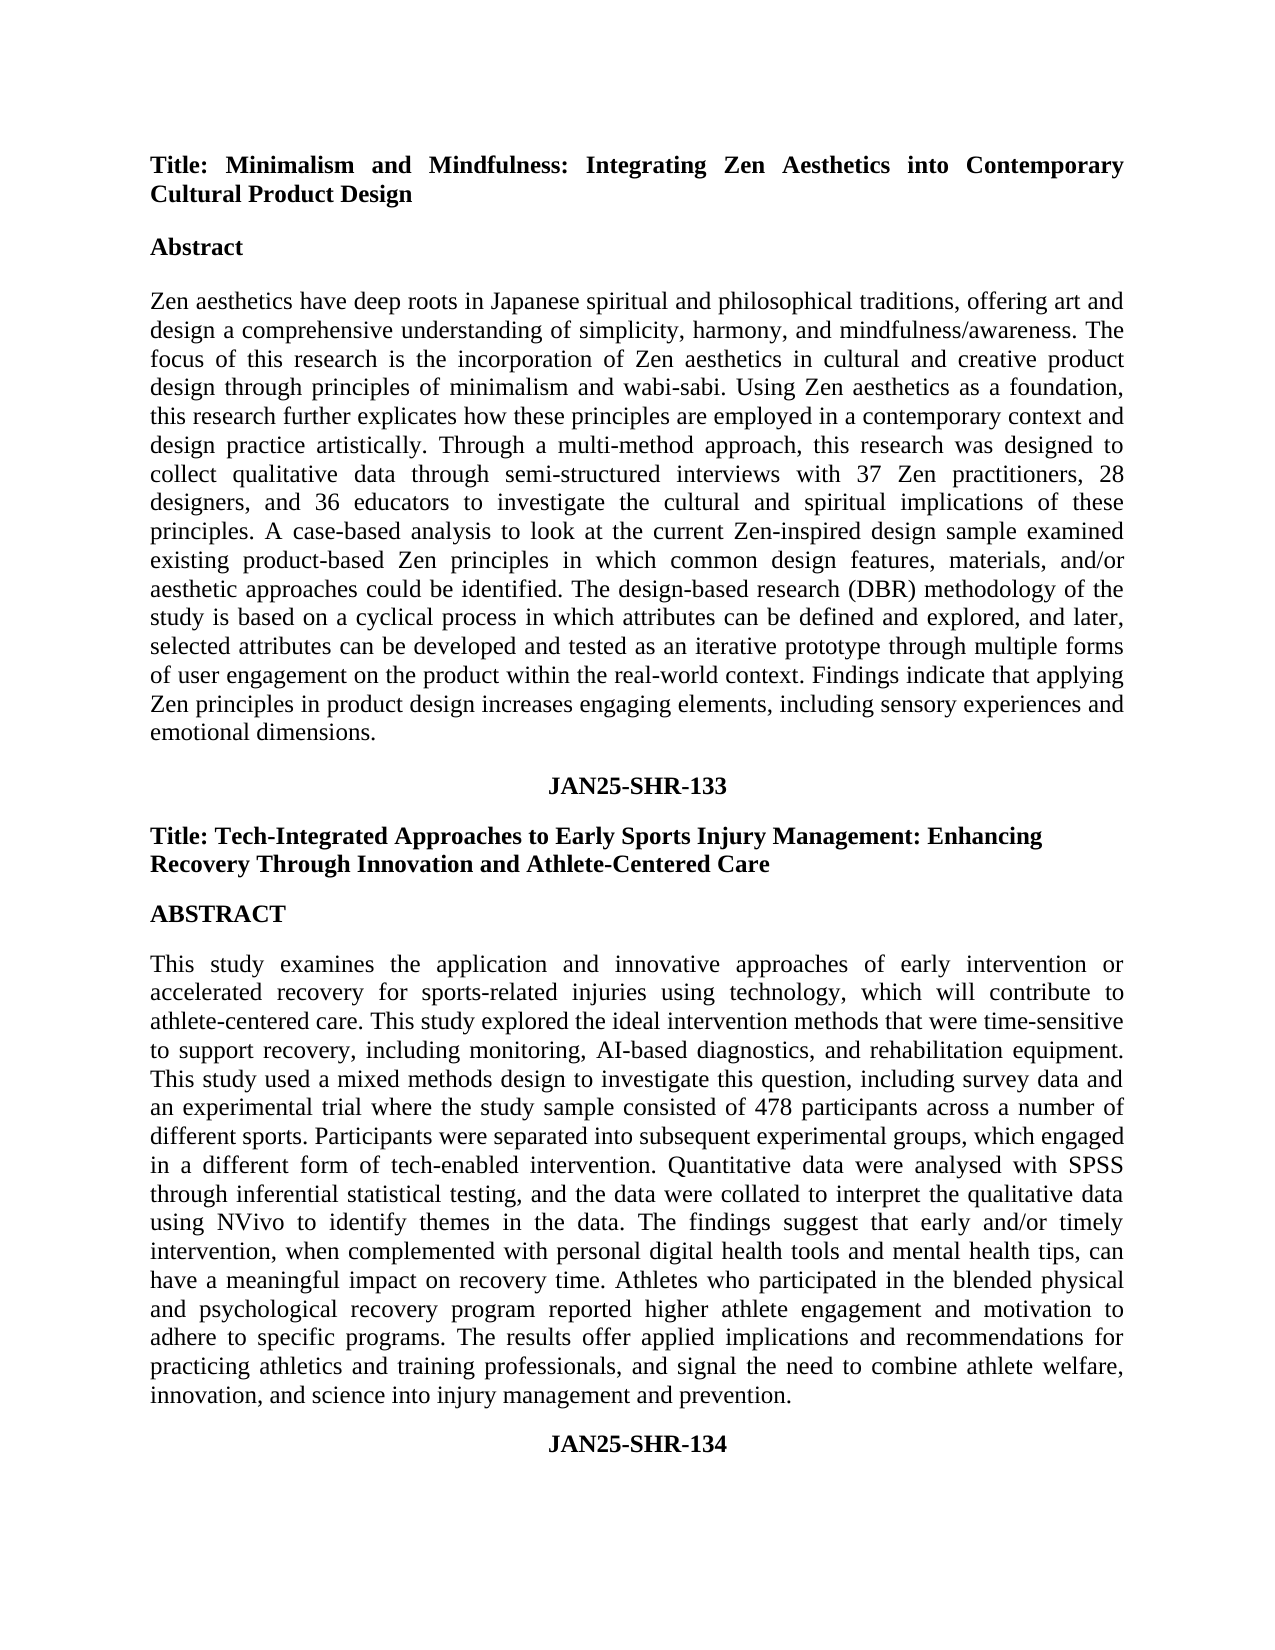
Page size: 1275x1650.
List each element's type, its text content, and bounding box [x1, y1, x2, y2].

text JAN25-SHR-133 [150, 771, 1125, 800]
text This study examines the application and innovative approaches of early intervention or accelerated recovery for sports-related injuries using technology, which will contribute to athlete-centered care. This study explored the ideal intervention methods that were time-sensitive to support recovery, including monitoring, AI-based diagnostics, and rehabilitation equipment. This study used a mixed methods design to investigate this question, including survey data and an experimental trial where the study sample consisted of 478 participants across a number of different sports. Participants were separated into subsequent experimental groups, which engaged in a different form of tech-enabled intervention. Quantitative data were analysed with SPSS through inferential statistical testing, and the data were collated to interpret the qualitative data using NVivo to identify themes in the data. The findings suggest that early and/or timely intervention, when complemented with personal digital health tools and mental health tips, can have a meaningful impact on recovery time. Athletes who participated in the blended physical and psychological recovery program reported higher athlete engagement and motivation to adhere to specific programs. The results offer applied implications and recommendations for practicing athletics and training professionals, and signal the need to combine athlete welfare, innovation, and science into injury management and prevention. [150, 949, 1125, 1409]
text Title: Tech-Integrated Approaches to Early Sports Injury Management: Enhancing Recovery Through Innovation and Athlete-Centered Care [150, 821, 1125, 878]
text Title: Minimalism and Mindfulness: Integrating Zen Aesthetics into Contemporary Cultural Product Design [150, 150, 1125, 207]
text Zen aesthetics have deep roots in Japanese spiritual and philosophical traditions, offering art and design a comprehensive understanding of simplicity, harmony, and mindfulness/awareness. The focus of this research is the incorporation of Zen aesthetics in cultural and creative product design through principles of minimalism and wabi-sabi. Using Zen aesthetics as a foundation, this research further explicates how these principles are employed in a contemporary context and design practice artistically. Through a multi-method approach, this research was designed to collect qualitative data through semi-structured interviews with 37 Zen practitioners, 28 designers, and 36 educators to investigate the cultural and spiritual implications of these principles. A case-based analysis to look at the current Zen-inspired design sample examined existing product-based Zen principles in which common design features, materials, and/or aesthetic approaches could be identified. The design-based research (DBR) methodology of the study is based on a cyclical process in which attributes can be defined and explored, and later, selected attributes can be developed and tested as an iterative prototype through multiple forms of user engagement on the product within the real-world context. Findings indicate that applying Zen principles in product design increases engaging elements, including sensory experiences and emotional dimensions. [150, 286, 1125, 746]
text Abstract [150, 232, 1125, 261]
text ABSTRACT [150, 899, 1125, 928]
text JAN25-SHR-134 [150, 1429, 1125, 1458]
